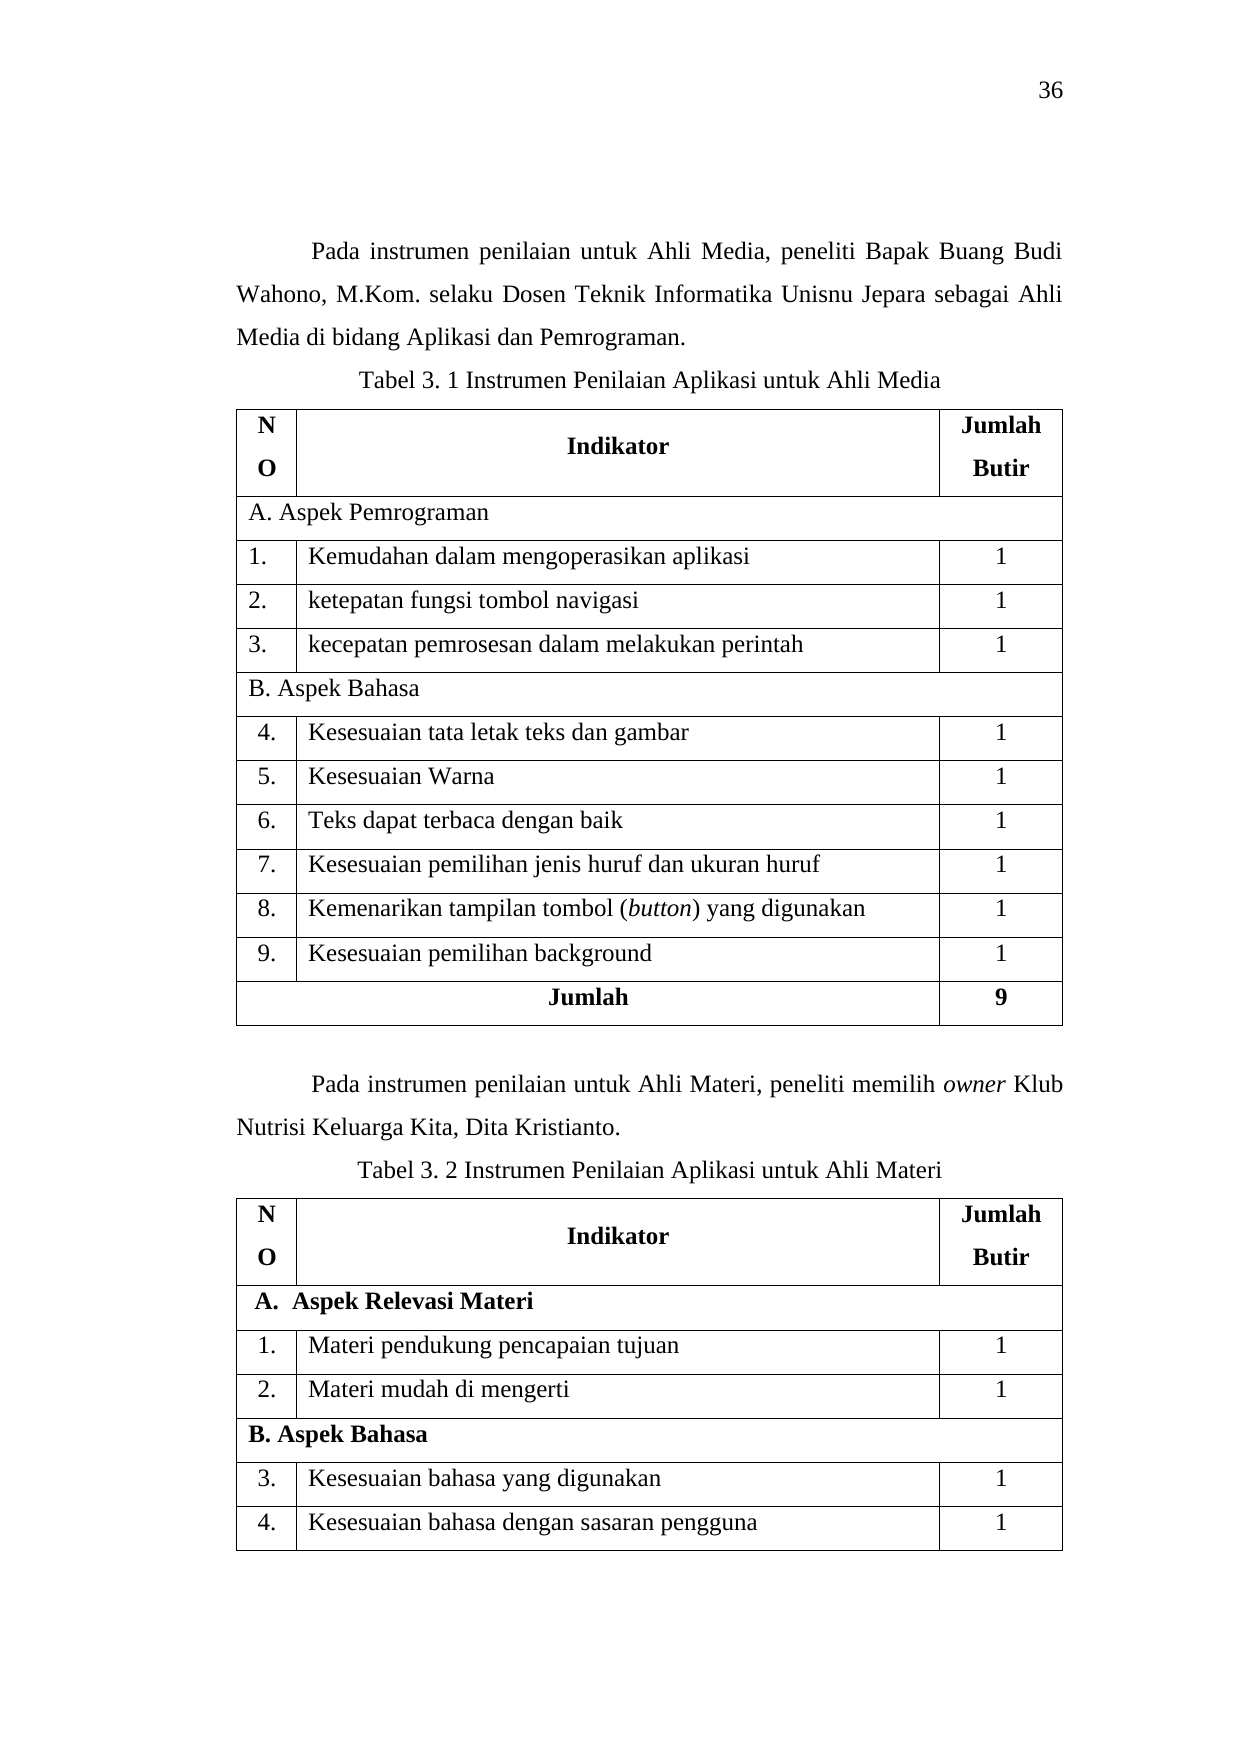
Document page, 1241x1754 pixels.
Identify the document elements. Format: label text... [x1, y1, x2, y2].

table_cell 8. [237, 894, 296, 937]
table_cell Kesesuaian pemilihan background [297, 938, 939, 981]
table_header Jumlah Butir [940, 410, 1062, 496]
table_cell 3. [237, 629, 296, 672]
table_cell 6. [237, 805, 296, 848]
table_header Jumlah Butir [940, 1199, 1062, 1285]
table_cell Kemenarikan tampilan tombol (button) yang digunakan [297, 894, 939, 937]
table_cell 1. [237, 541, 296, 584]
text Tabel 3. 1 Instrumen Penilaian Aplikasi untuk Ahli Media [236, 366, 1063, 394]
table_cell 4. [237, 717, 296, 760]
table_cell 1. [237, 1331, 296, 1373]
text Pada instrumen penilaian untuk Ahli Materi, peneliti memilih owner Klub Nutrisi Keluarga Kita, Dita Kristianto. [236, 1069, 1063, 1141]
table_header NO [237, 410, 296, 496]
table_cell 1 [940, 1507, 1062, 1550]
table_cell 7. [237, 850, 296, 892]
table_cell 1 [940, 585, 1062, 628]
table_cell Kesesuaian bahasa dengan sasaran pengguna [297, 1507, 939, 1550]
table_cell 1 [940, 1331, 1062, 1373]
table_cell Kemudahan dalam mengoperasikan aplikasi [297, 541, 939, 584]
table_cell Aspek Relevasi Materi [237, 1286, 1062, 1329]
table_cell 1 [940, 541, 1062, 584]
table_cell 1 [940, 1463, 1062, 1506]
table_cell A. Aspek Pemrograman [237, 497, 1062, 540]
table_cell B. Aspek Bahasa [237, 1419, 1062, 1462]
table_cell Kesesuaian pemilihan jenis huruf dan ukuran huruf [297, 850, 939, 892]
table_cell 3. [237, 1463, 296, 1506]
table_cell Materi mudah di mengerti [297, 1375, 939, 1418]
table_cell 9 [940, 982, 1062, 1025]
table_cell ketepatan fungsi tombol navigasi [297, 585, 939, 628]
table_cell Teks dapat terbaca dengan baik [297, 805, 939, 848]
table_cell Kesesuaian tata letak teks dan gambar [297, 717, 939, 760]
table_cell 1 [940, 717, 1062, 760]
table_cell Kesesuaian Warna [297, 761, 939, 804]
table_cell 1 [940, 629, 1062, 672]
text Tabel 3. 2 Instrumen Penilaian Aplikasi untuk Ahli Materi [236, 1155, 1063, 1184]
table_cell 1 [940, 894, 1062, 937]
table_cell B. Aspek Bahasa [237, 673, 1062, 716]
table_cell 4. [237, 1507, 296, 1550]
table_cell 9. [237, 938, 296, 981]
table_header Indikator [297, 1199, 939, 1285]
table_cell 1 [940, 938, 1062, 981]
table_cell 1 [940, 805, 1062, 848]
table_header NO [237, 1199, 296, 1285]
table_cell 1 [940, 850, 1062, 892]
table_cell 2. [237, 1375, 296, 1418]
table_cell Jumlah [237, 982, 939, 1025]
table_header Indikator [297, 410, 939, 496]
table_cell kecepatan pemrosesan dalam melakukan perintah [297, 629, 939, 672]
table_cell 1 [940, 1375, 1062, 1418]
table_cell Materi pendukung pencapaian tujuan [297, 1331, 939, 1373]
table_cell 2. [237, 585, 296, 628]
text Pada instrumen penilaian untuk Ahli Media, peneliti Bapak Buang Budi Wahono, M.Kom. selaku Dosen Teknik Informatika Unisnu Jepara sebagai Ahli Media di bidang Aplikasi dan Pemrograman. [236, 236, 1063, 351]
table_cell Kesesuaian bahasa yang digunakan [297, 1463, 939, 1506]
table_cell 5. [237, 761, 296, 804]
table_cell 1 [940, 761, 1062, 804]
